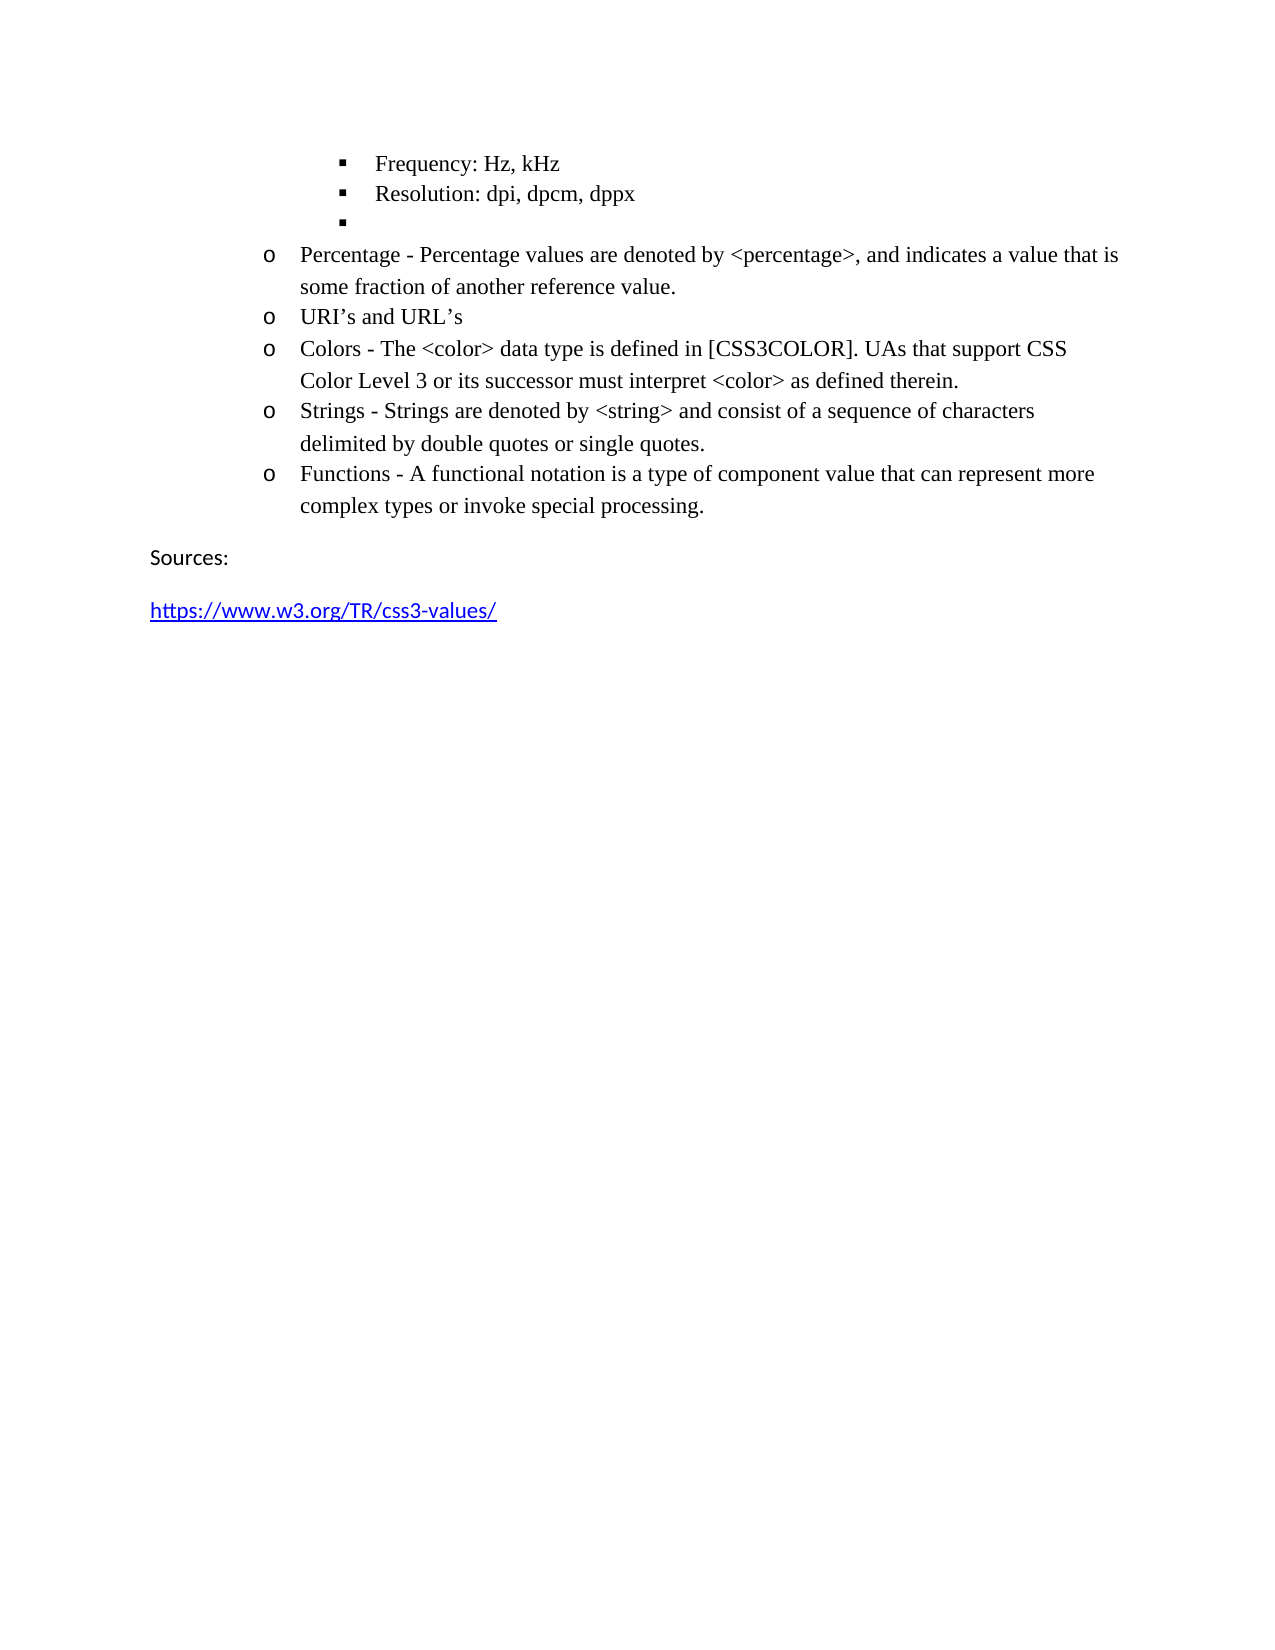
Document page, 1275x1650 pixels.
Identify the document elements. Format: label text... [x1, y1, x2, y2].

list Percentage - Percentage values are denoted by <percentage>, and indicates a value that is some fraction of another reference value. [262, 241, 1125, 299]
list Frequency: Hz, kHz [337, 150, 1125, 176]
list Resolution: dpi, dpcm, dppx [337, 180, 1125, 207]
list Strings - Strings are denoted by <string> and consist of a sequence of characters delimited by double quotes or single quotes. [262, 398, 1125, 456]
list Colors - The <color> data type is defined in [CSS3COLOR]. UAs that support CSS Color Level 3 or its successor must interpret <color> as defined therein. [262, 335, 1125, 394]
list Functions - A functional notation is a type of component value that can represent more complex types or invoke special processing. [262, 460, 1125, 518]
text https://www.w3.org/TR/css3-values/ [150, 596, 1125, 624]
text Sources: [150, 543, 1125, 571]
list URI’s and URL’s [262, 303, 1125, 331]
